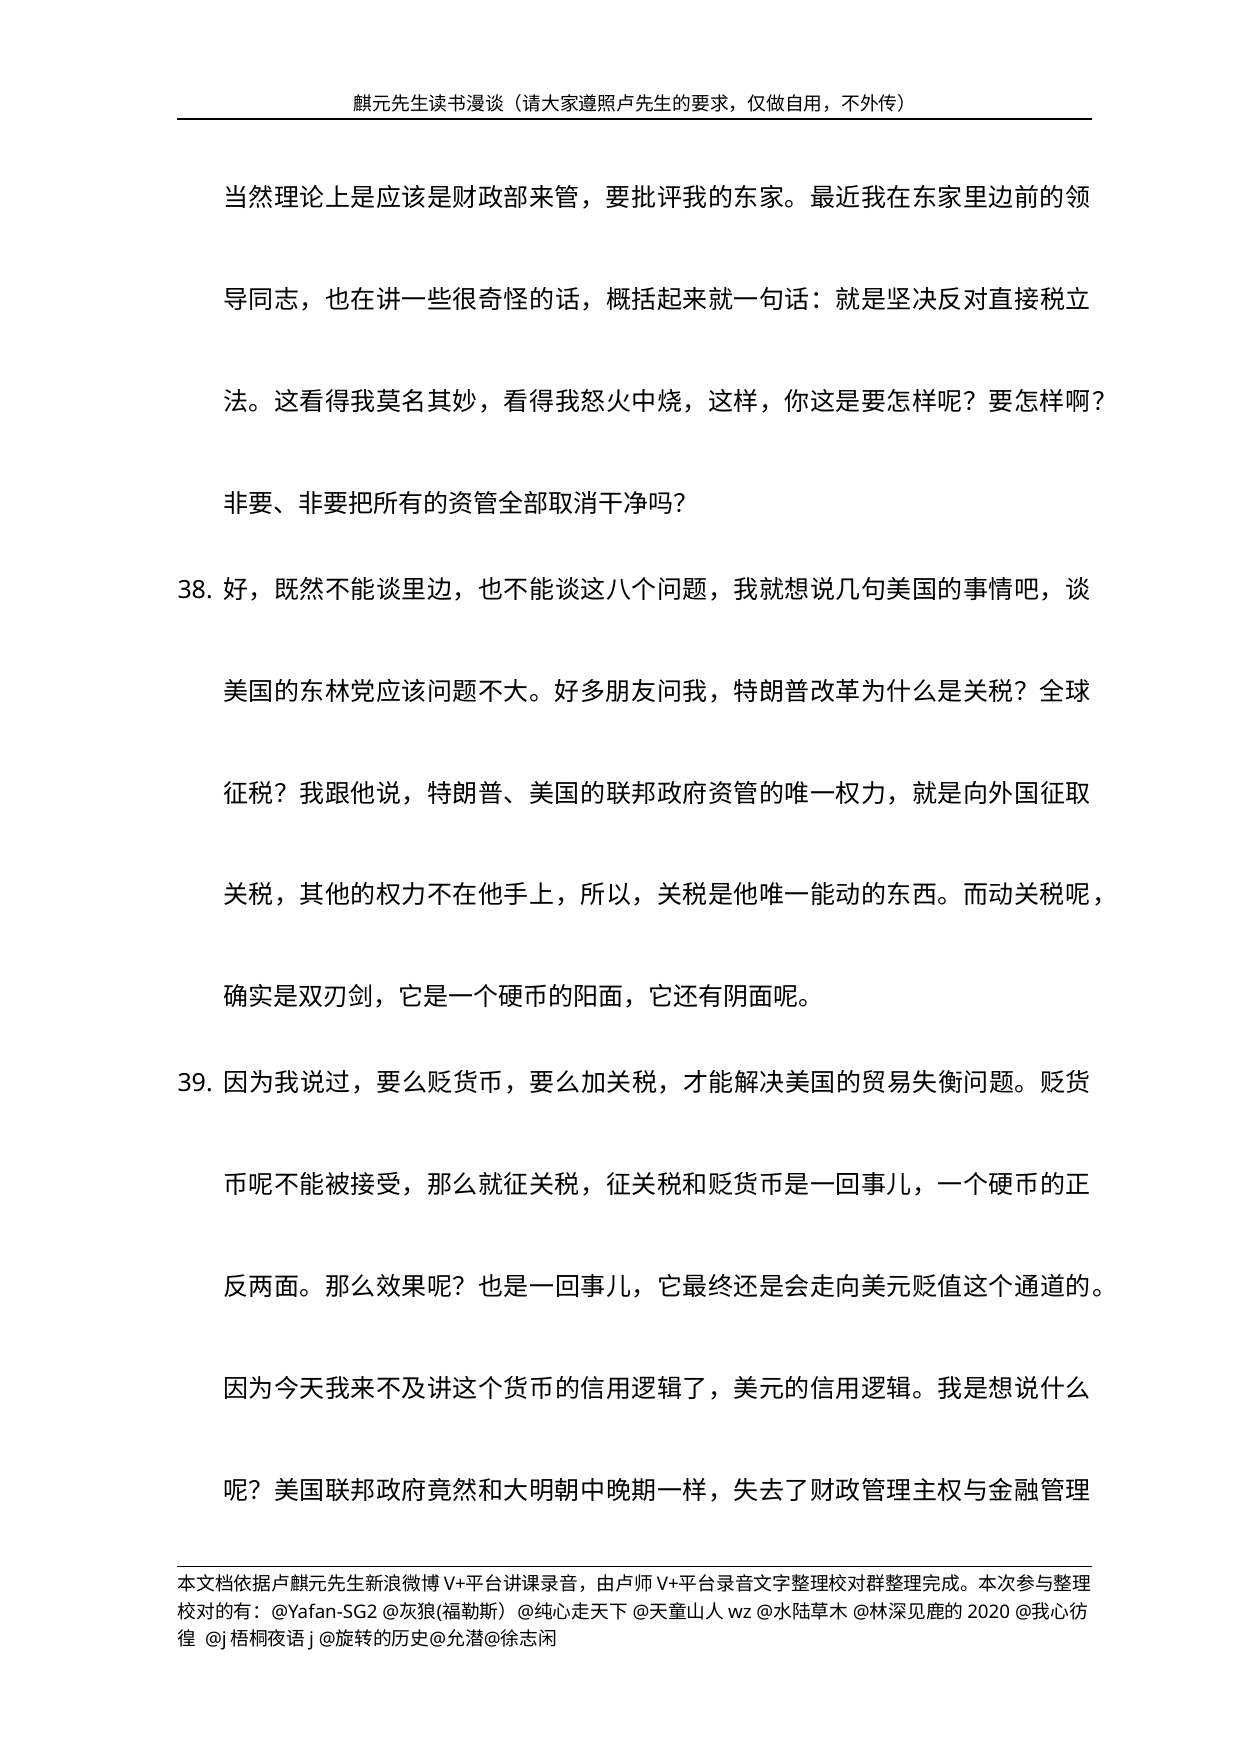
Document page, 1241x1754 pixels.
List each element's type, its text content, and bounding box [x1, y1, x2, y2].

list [177, 1047, 1092, 1522]
list 好，既然不能谈里边，也不能谈这八个问题，我就想说几句美国的事情吧，谈美国的东林党应该问题不大。好多朋友问我，特朗普改革为什么是关税？全球征税？我跟他说，特朗普、美国的联邦政府资管的唯一权力，就是向外国征取关税，其他的权力不在他手上，所以，关税是他唯一能动的东西。而动关税呢，确实是双刃剑，它是一个硬币的阳面，它还有阴面呢。 [177, 553, 1092, 1029]
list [177, 162, 1092, 535]
